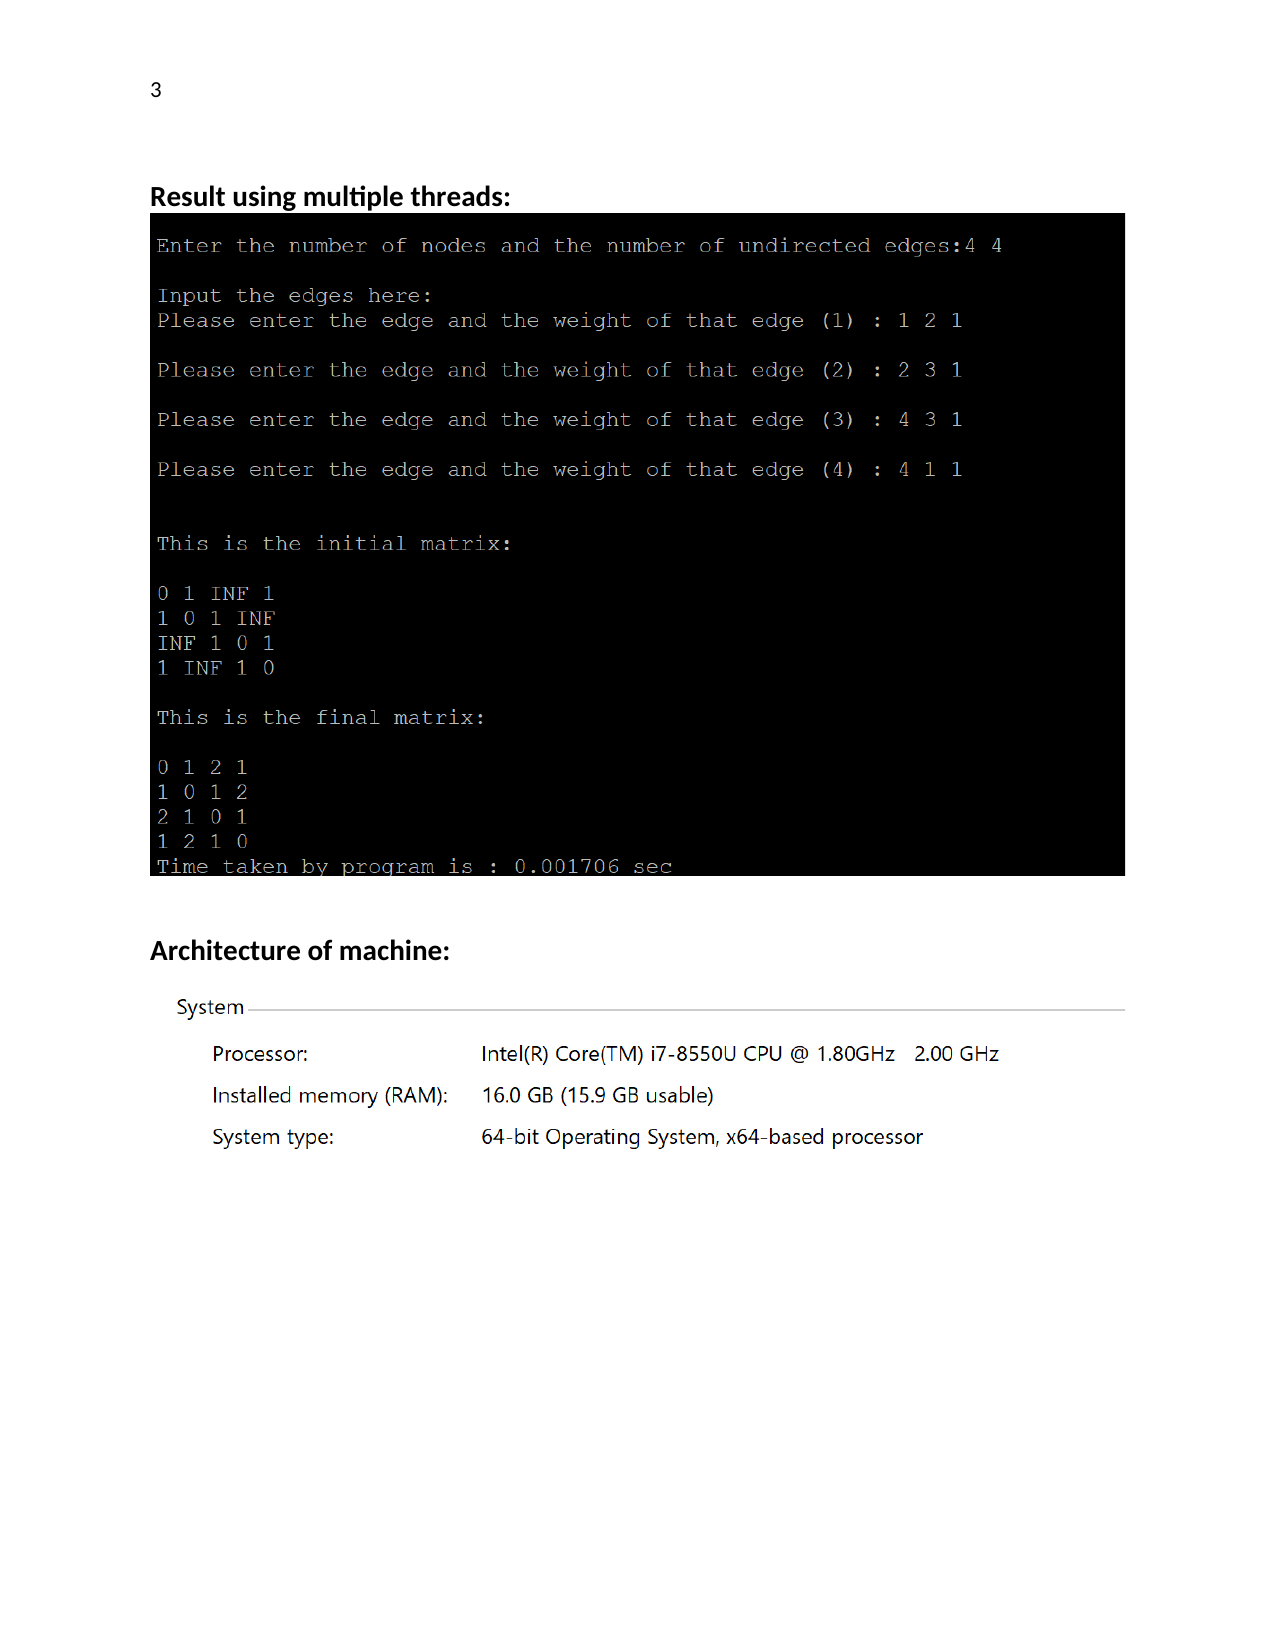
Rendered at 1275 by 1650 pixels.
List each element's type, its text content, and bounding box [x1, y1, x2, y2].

text Architecture of machine: [150, 932, 1125, 967]
text Result using multiple threads: [150, 178, 1125, 213]
picture [150, 213, 1125, 876]
picture [150, 967, 1125, 1166]
